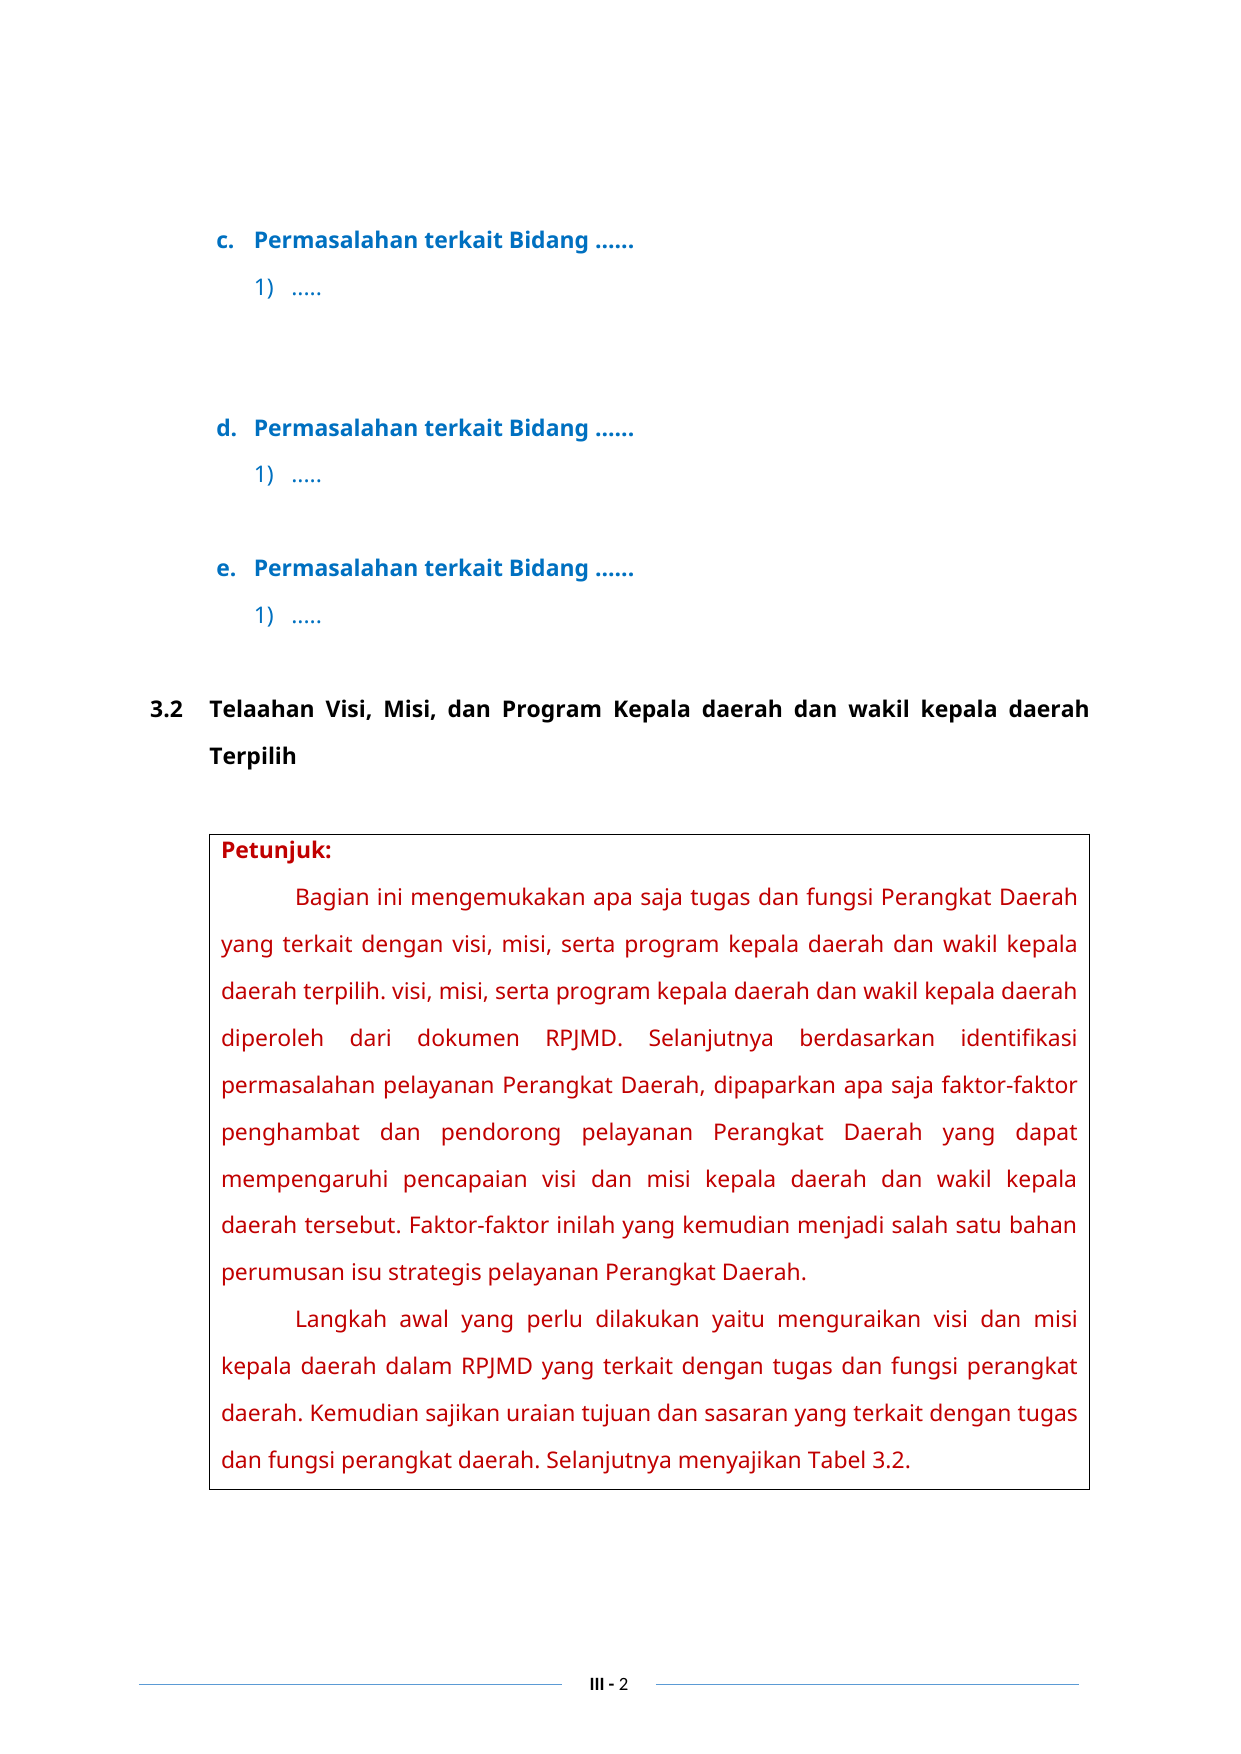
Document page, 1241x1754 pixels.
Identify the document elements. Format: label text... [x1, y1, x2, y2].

table_header Petunjuk: Bagian ini mengemukakan apa saja tugas dan fungsi Perangkat Daerah yang terkait dengan visi, misi, serta program kepala daerah dan wakil kepala daerah terpilih. visi, misi, serta program kepala daerah dan wakil kepala daerah diperoleh dari dokumen RPJMD. Selanjutnya berdasarkan identifikasi permasalahan pelayanan Perangkat Daerah, dipaparkan apa saja faktor-faktor penghambat dan pendorong pelayanan Perangkat Daerah yang dapat mempengaruhi pencapaian visi dan misi kepala daerah dan wakil kepala daerah tersebut. Faktor-faktor inilah yang kemudian menjadi salah satu bahan perumusan isu strategis pelayanan Perangkat Daerah. Langkah awal yang perlu dilakukan yaitu menguraikan visi dan misi kepala daerah dalam RPJMD yang terkait dengan tugas dan fungsi perangkat daerah. Kemudian sajikan uraian tujuan dan sasaran yang terkait dengan tugas dan fungsi perangkat daerah. Selanjutnya menyajikan Tabel 3.2. [210, 835, 1089, 1489]
list Permasalahan terkait Bidang ...... [216, 224, 1090, 255]
list Permasalahan terkait Bidang ...... [216, 412, 1090, 443]
text 3.2 Telaahan Visi, Misi, dan Program Kepala daerah dan wakil kepala daerah Terpilih [150, 693, 1090, 771]
list ..... [253, 599, 1090, 630]
list Permasalahan terkait Bidang ...... [216, 552, 1090, 583]
list ..... [253, 458, 1090, 490]
list ..... [253, 271, 1090, 302]
